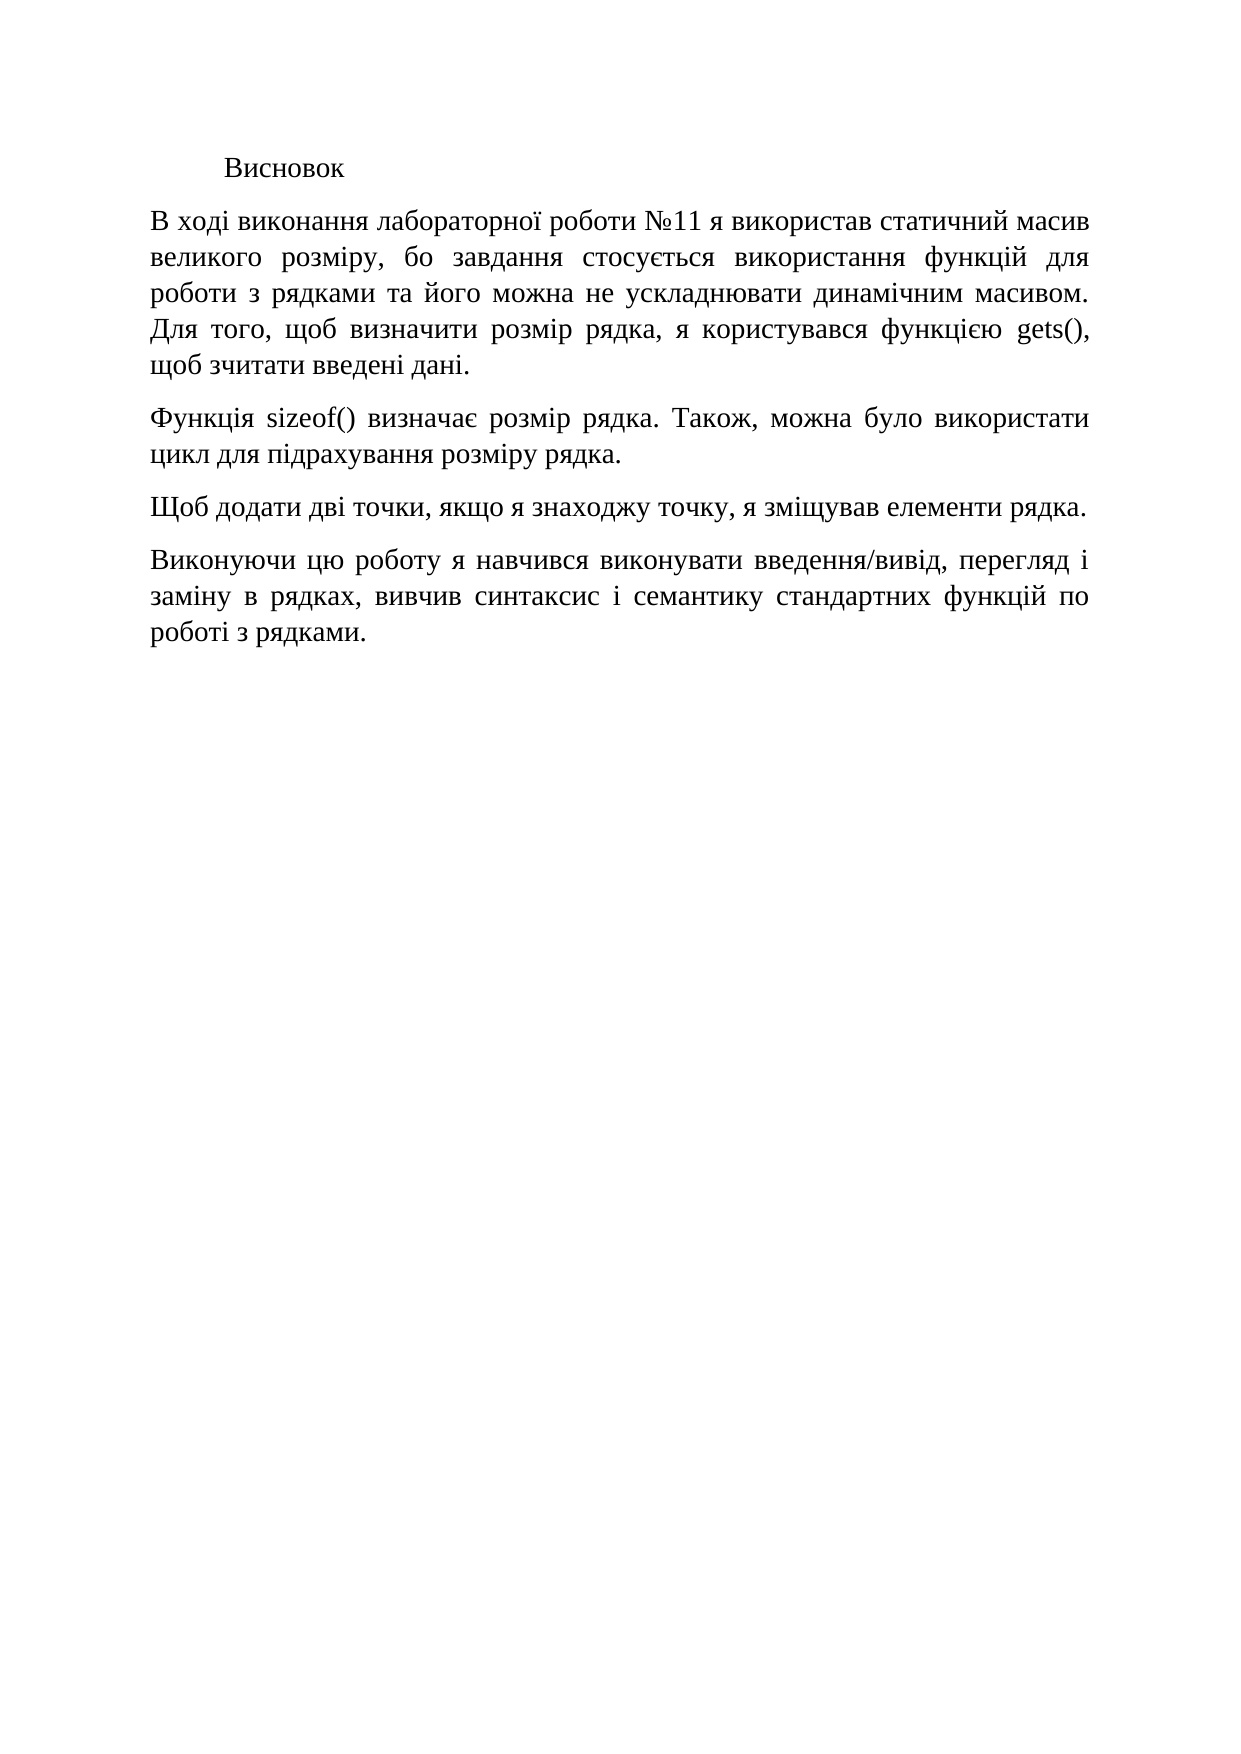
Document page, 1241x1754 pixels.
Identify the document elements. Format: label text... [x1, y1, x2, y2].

text Функція sizeof() визначає розмір рядка. Також, можна було використати цикл для підрахування розміру рядка. [150, 400, 1090, 470]
text Щоб додати дві точки, якщо я знаходжу точку, я зміщував елементи рядка. [150, 489, 1090, 523]
text Виконуючи цю роботу я навчився виконувати введення/вивід, перегляд і заміну в рядках, вивчив синтаксис і семантику стандартних функцій по роботі з рядками. [150, 542, 1090, 648]
text В ході виконання лабораторної роботи №11 я використав статичний масив великого розміру, бо завдання стосується використання функцій для роботи з рядками та його можна не ускладнювати динамічним масивом. Для того, щоб визначити розмір рядка, я користувався функцією gets(), щоб зчитати введені дані. [150, 203, 1090, 381]
text Висновок [150, 150, 1090, 183]
